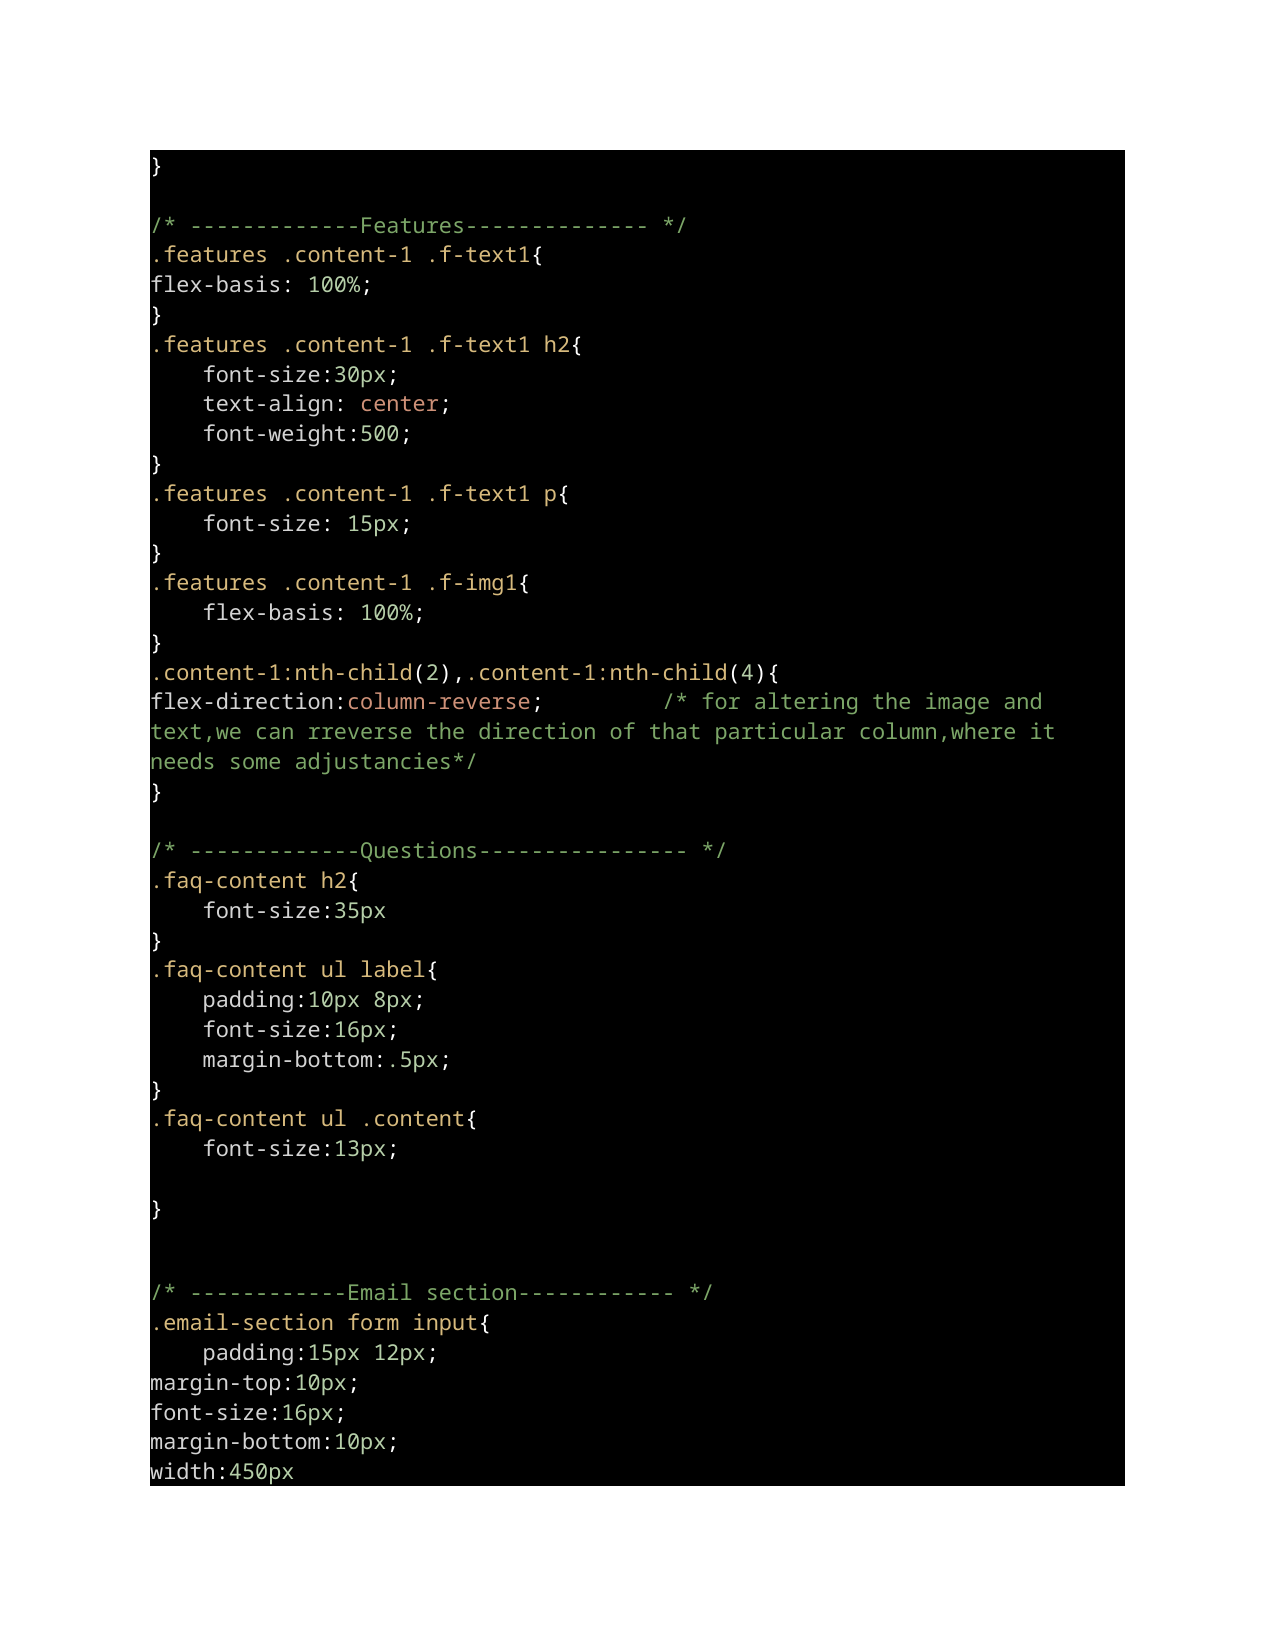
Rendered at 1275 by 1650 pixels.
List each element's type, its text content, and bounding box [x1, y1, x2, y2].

text } [150, 1193, 1125, 1222]
text } [150, 299, 1125, 329]
text .features .content-1 .f-text1 h2{ [150, 329, 1125, 358]
text font-size: 15px; [150, 507, 1125, 537]
text .faq-content ul label{ [150, 954, 1125, 984]
text margin-bottom:.5px; [150, 1044, 1125, 1073]
text .faq-content ul .content{ [150, 1103, 1125, 1133]
text text-align: center; [150, 388, 1125, 418]
text padding:15px 12px; [150, 1337, 1125, 1367]
text margin-top:10px; [150, 1367, 1125, 1396]
text .email-section form input{ [150, 1307, 1125, 1337]
text font-weight:500; [150, 418, 1125, 448]
text flex-basis: 100%; [150, 597, 1125, 627]
text /* -------------Features-------------- */ [150, 209, 1125, 239]
text } [150, 1073, 1125, 1103]
text flex-basis: 100%; [150, 269, 1125, 299]
text font-size:30px; [150, 358, 1125, 388]
text } [150, 537, 1125, 567]
text } [150, 627, 1125, 656]
text .features .content-1 .f-text1{ [150, 239, 1125, 269]
text font-size:13px; [150, 1133, 1125, 1163]
text .content-1:nth-child(2),.content-1:nth-child(4){ [150, 656, 1125, 686]
text flex-direction:column-reverse; /* for altering the image and text,we can rreverse the direction of that particular column,where it needs some adjustancies*/ [150, 686, 1125, 776]
text font-size:35px [150, 895, 1125, 924]
text } [150, 150, 1125, 180]
text margin-bottom:10px; [150, 1426, 1125, 1456]
text padding:10px 8px; [150, 984, 1125, 1014]
text } [150, 924, 1125, 954]
text font-size:16px; [150, 1014, 1125, 1044]
text /* ------------Email section------------ */ [150, 1277, 1125, 1307]
text width:450px [150, 1456, 1125, 1486]
text font-size:16px; [150, 1396, 1125, 1426]
text } [150, 448, 1125, 478]
text } [150, 776, 1125, 805]
text .faq-content h2{ [150, 865, 1125, 895]
text /* -------------Questions---------------- */ [150, 835, 1125, 865]
text .features .content-1 .f-img1{ [150, 567, 1125, 597]
text .features .content-1 .f-text1 p{ [150, 478, 1125, 507]
